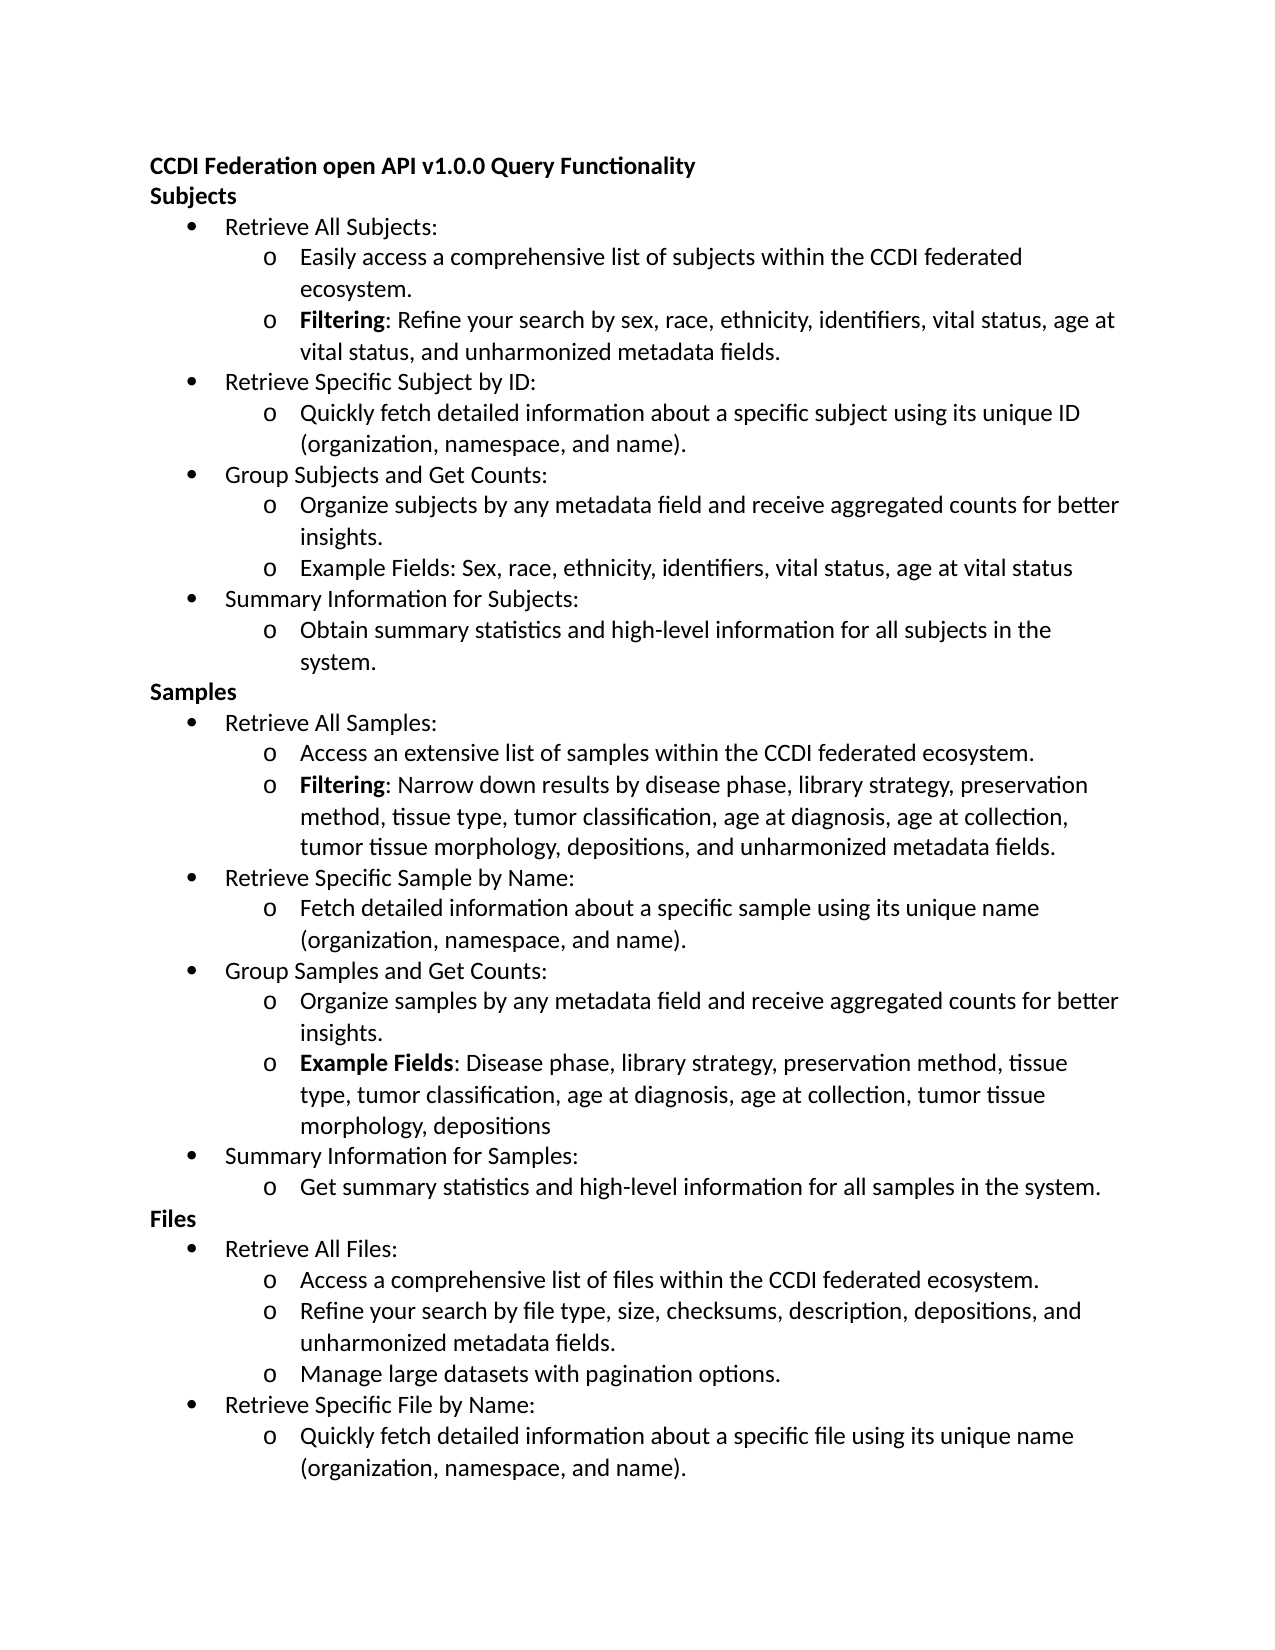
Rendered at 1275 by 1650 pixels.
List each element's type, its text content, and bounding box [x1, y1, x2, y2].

text Files [150, 1203, 1125, 1233]
list Retrieve All Subjects: [187, 211, 1125, 242]
list Summary Information for Subjects: [187, 583, 1125, 614]
list Group Subjects and Get Counts: [187, 459, 1125, 489]
list Example Fields: Disease phase, library strategy, preservation method, tissue type, tumor classification, age at diagnosis, age at collection, tumor tissue morphology, depositions [262, 1048, 1125, 1140]
list Summary Information for Samples: [187, 1140, 1125, 1171]
list Get summary statistics and high-level information for all samples in the system. [262, 1171, 1125, 1203]
list Refine your search by file type, size, checksums, description, depositions, and unharmonized metadata fields. [262, 1296, 1125, 1358]
list Quickly fetch detailed information about a specific file using its unique name (organization, namespace, and name). [262, 1420, 1125, 1482]
list Group Samples and Get Counts: [187, 955, 1125, 985]
list Retrieve Specific File by Name: [187, 1389, 1125, 1420]
list Organize samples by any metadata field and receive aggregated counts for better insights. [262, 985, 1125, 1048]
list Manage large datasets with pagination options. [262, 1358, 1125, 1389]
list Retrieve Specific Sample by Name: [187, 862, 1125, 892]
list Filtering: Narrow down results by disease phase, library strategy, preservation method, tissue type, tumor classification, age at diagnosis, age at collection, tumor tissue morphology, depositions, and unharmonized metadata fields. [262, 769, 1125, 862]
list Quickly fetch detailed information about a specific subject using its unique ID (organization, namespace, and name). [262, 397, 1125, 459]
list Retrieve All Samples: [187, 707, 1125, 737]
list Access a comprehensive list of files within the CCDI federated ecosystem. [262, 1264, 1125, 1296]
text Subjects [150, 181, 1125, 211]
list Retrieve Specific Subject by ID: [187, 366, 1125, 397]
list Fetch detailed information about a specific sample using its unique name (organization, namespace, and name). [262, 892, 1125, 955]
list Example Fields: Sex, race, ethnicity, identifiers, vital status, age at vital status [262, 552, 1125, 583]
list Filtering: Refine your search by sex, race, ethnicity, identifiers, vital status, age at vital status, and unharmonized metadata fields. [262, 304, 1125, 366]
list Retrieve All Files: [187, 1233, 1125, 1264]
list Obtain summary statistics and high-level information for all subjects in the system. [262, 614, 1125, 676]
text Samples [150, 676, 1125, 707]
text CCDI Federation open API v1.0.0 Query Functionality [150, 150, 1125, 181]
list Access an extensive list of samples within the CCDI federated ecosystem. [262, 737, 1125, 769]
list Easily access a comprehensive list of subjects within the CCDI federated ecosystem. [262, 242, 1125, 304]
list Organize subjects by any metadata field and receive aggregated counts for better insights. [262, 489, 1125, 552]
